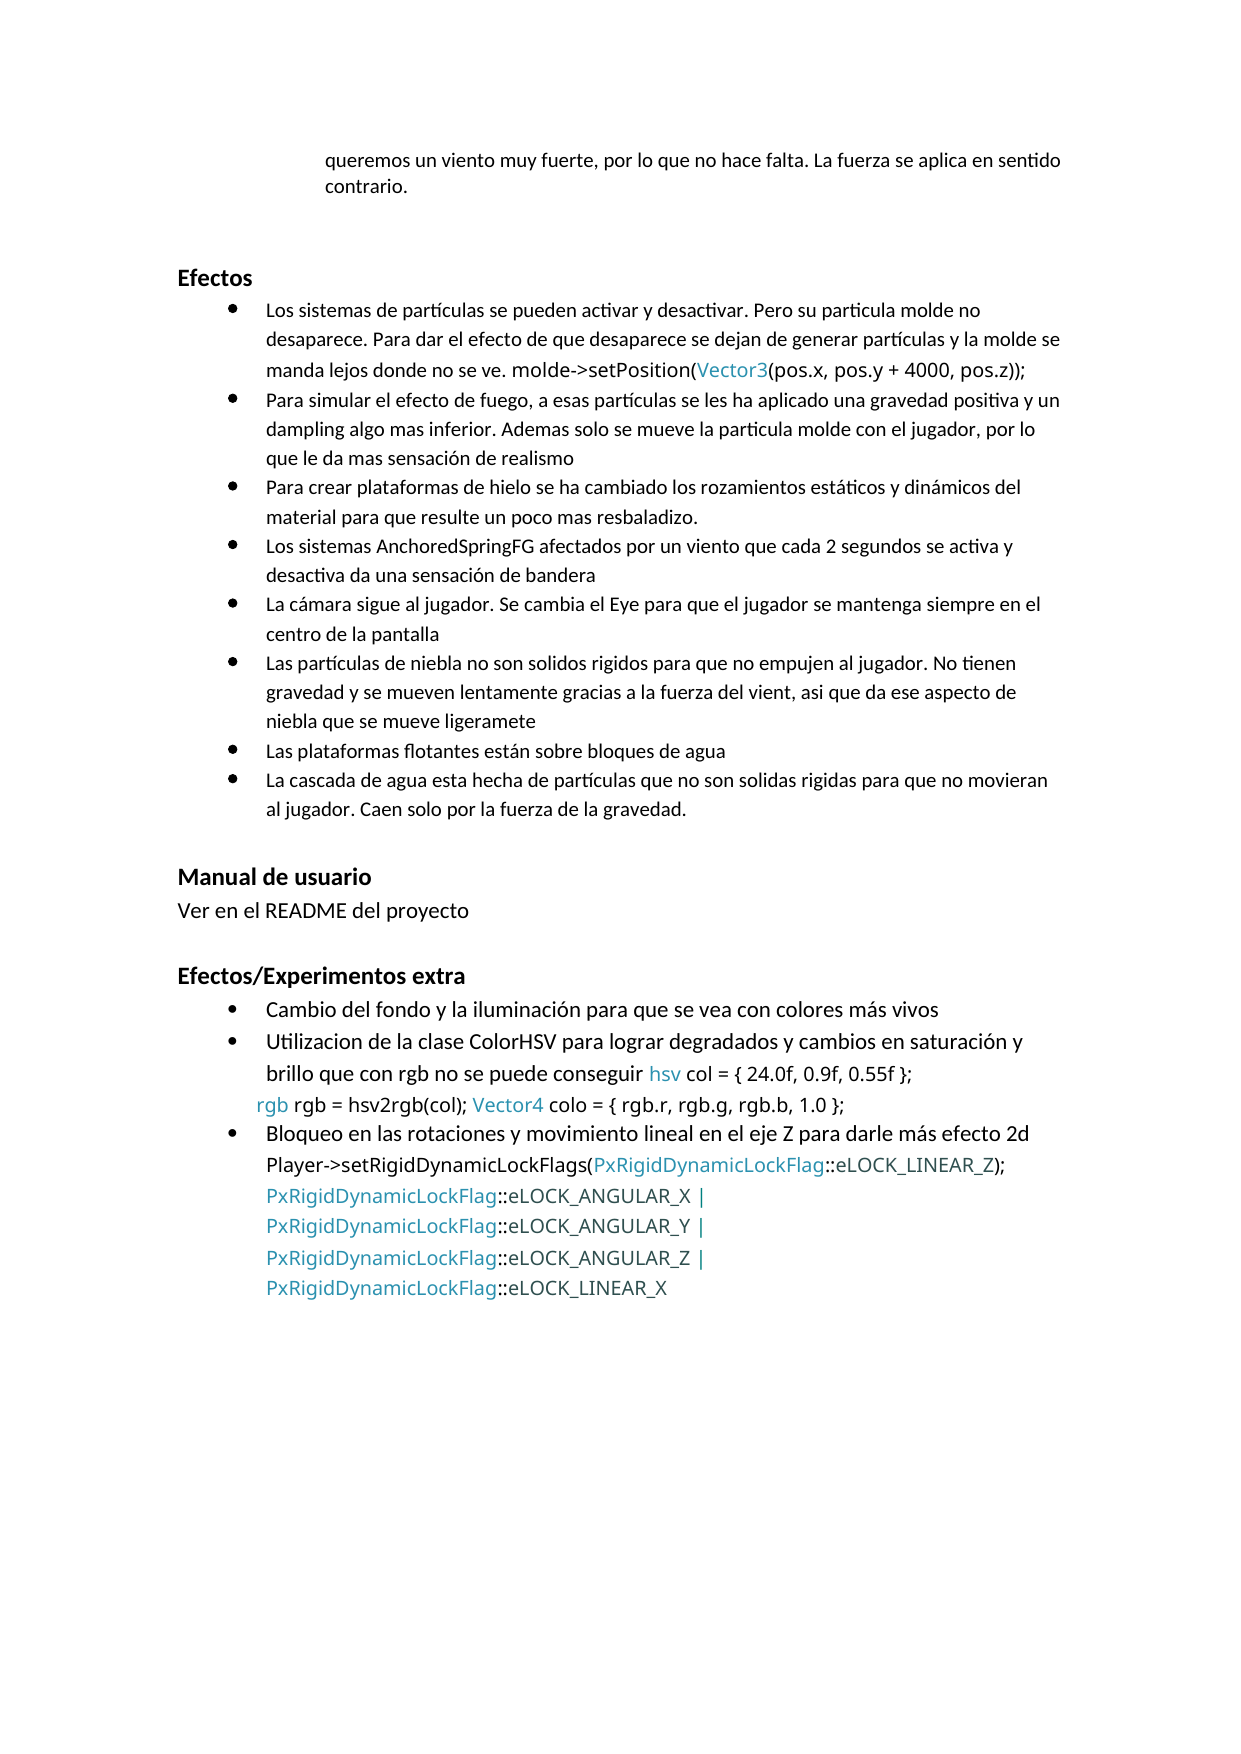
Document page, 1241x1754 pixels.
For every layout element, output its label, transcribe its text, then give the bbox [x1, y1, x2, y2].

text Ver en el README del proyecto [177, 896, 1063, 924]
list Para crear plataformas de hielo se ha cambiado los rozamientos estáticos y dinámicos del material para que resulte un poco mas resbaladizo. [228, 474, 1063, 529]
list Las partículas de niebla no son solidos rigidos para que no empujen al jugador. No tienen gravedad y se mueven lentamente gracias a la fuerza del vient, asi que da ese aspecto de niebla que se mueve ligeramete [228, 650, 1063, 734]
list Bloqueo en las rotaciones y movimiento lineal en el eje Z para darle más efecto 2d [228, 1119, 1063, 1147]
text Manual de usuario [177, 861, 1063, 891]
list Las plataformas flotantes están sobre bloques de agua [228, 738, 1063, 763]
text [325, 148, 1063, 198]
list Utilizacion de la clase ColorHSV para lograr degradados y cambios en saturación y brillo que con rgb no se puede conseguir hsv col = { 24.0f, 0.9f, 0.55f }; [228, 1027, 1063, 1088]
text PxRigidDynamicLockFlag::eLOCK_ANGULAR_X | PxRigidDynamicLockFlag::eLOCK_ANGULAR_Y | PxRigidDynamicLockFlag::eLOCK_ANGULAR_Z | PxRigidDynamicLockFlag::eLOCK_LINEAR_X [266, 1182, 1063, 1302]
list Cambio del fondo y la iluminación para que se vea con colores más vivos [228, 995, 1063, 1023]
text Efectos [177, 262, 1063, 293]
text Efectos/Experimentos extra [177, 960, 1063, 991]
list La cámara sigue al jugador. Se cambia el Eye para que el jugador se mantenga siempre en el centro de la pantalla [228, 592, 1063, 646]
list Para simular el efecto de fuego, a esas partículas se les ha aplicado una gravedad positiva y un dampling algo mas inferior. Ademas solo se mueve la particula molde con el jugador, por lo que le da mas sensación de realismo [228, 387, 1063, 471]
list La cascada de agua esta hecha de partículas que no son solidas rigidas para que no movieran al jugador. Caen solo por la fuerza de la gravedad. [228, 767, 1063, 822]
text Player->setRigidDynamicLockFlags(PxRigidDynamicLockFlag::eLOCK_LINEAR_Z); [266, 1151, 1063, 1178]
list Los sistemas AnchoredSpringFG afectados por un viento que cada 2 segundos se activa y desactiva da una sensación de bandera [228, 533, 1063, 588]
text rgb rgb = hsv2rgb(col); Vector4 colo = { rgb.r, rgb.g, rgb.b, 1.0 }; [177, 1092, 1063, 1119]
list Los sistemas de partículas se pueden activar y desactivar. Pero su particula molde no desaparece. Para dar el efecto de que desaparece se dejan de generar partículas y la molde se manda lejos donde no se ve. molde->setPosition(Vector3(pos.x, pos.y + 4000, pos.z)); [228, 297, 1063, 383]
